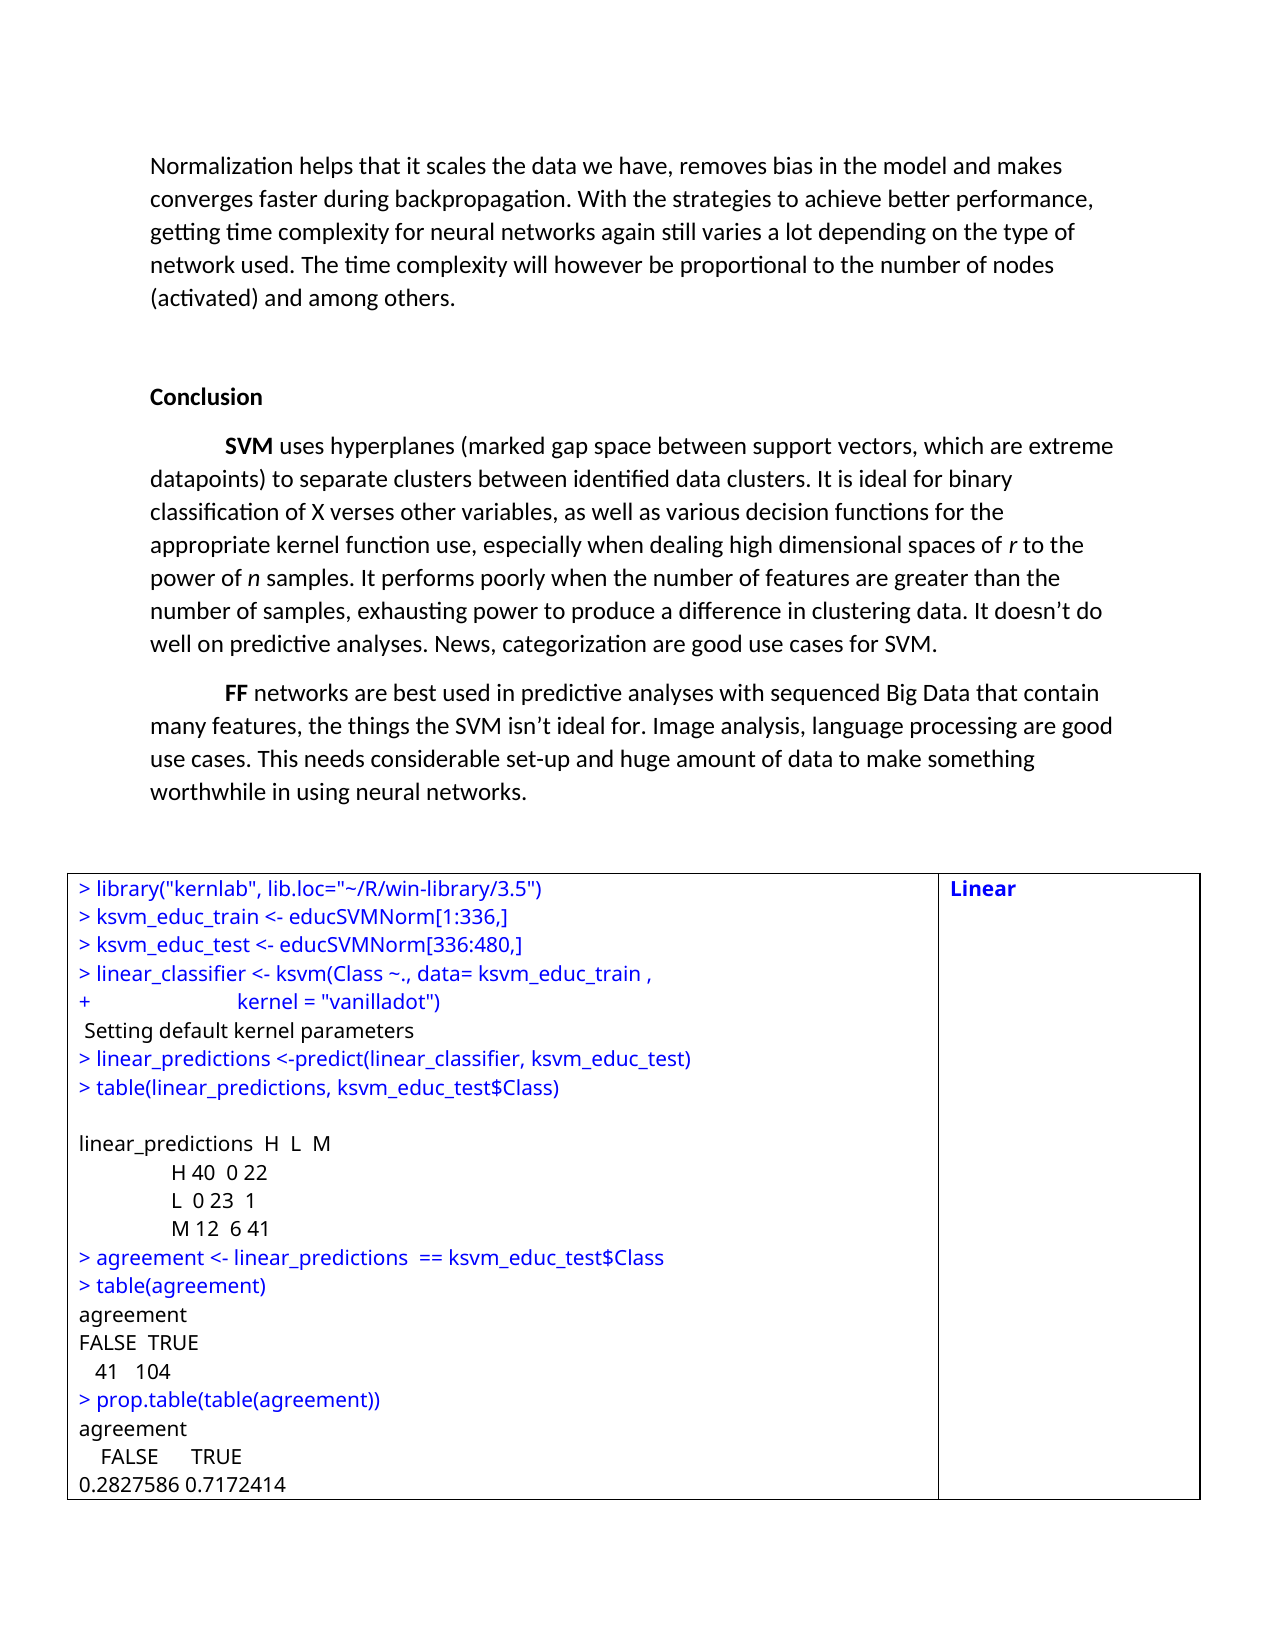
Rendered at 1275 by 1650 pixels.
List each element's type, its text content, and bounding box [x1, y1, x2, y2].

text Normalization helps that it scales the data we have, removes bias in the model and makes converges faster during backpropagation. With the strategies to achieve better performance, getting time complexity for neural networks again still varies a lot depending on the type of network used. The time complexity will however be proportional to the number of nodes (activated) and among others. [150, 150, 1125, 312]
text SVM uses hyperplanes (marked gap space between support vectors, which are extreme datapoints) to separate clusters between identified data clusters. It is ideal for binary classification of X verses other variables, as well as various decision functions for the appropriate kernel function use, especially when dealing high dimensional spaces of r to the power of n samples. It performs poorly when the number of features are greater than the number of samples, exhausting power to produce a difference in clustering data. It doesn’t do well on predictive analyses. News, categorization are good use cases for SVM. [150, 430, 1125, 658]
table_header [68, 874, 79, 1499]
text FF networks are best used in predictive analyses with sequenced Big Data that contain many features, the things the SVM isn’t ideal for. Image analysis, language processing are good use cases. This needs considerable set-up and huge amount of data to make something worthwhile in using neural networks. [150, 677, 1125, 807]
table_header Linear [939, 874, 1199, 1499]
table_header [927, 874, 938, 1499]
text Conclusion [150, 381, 1125, 411]
